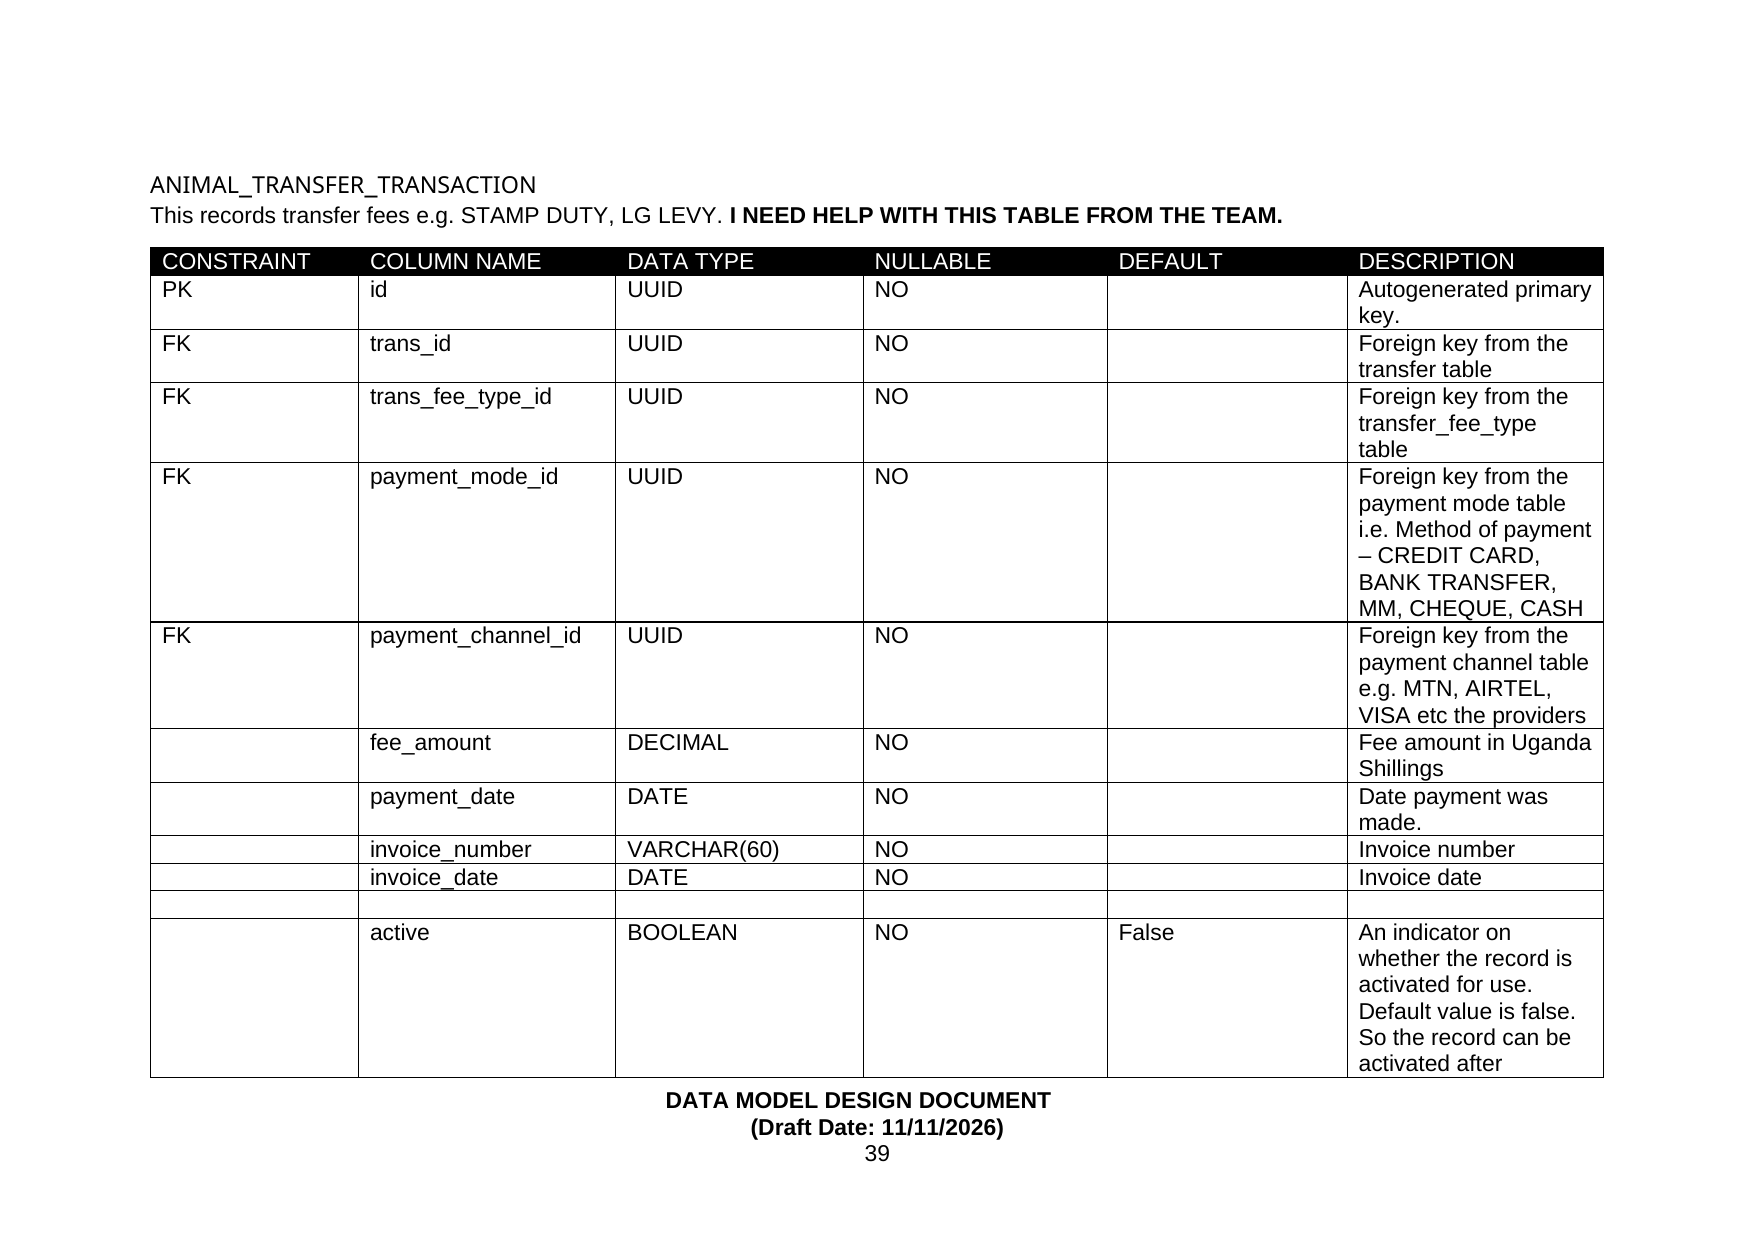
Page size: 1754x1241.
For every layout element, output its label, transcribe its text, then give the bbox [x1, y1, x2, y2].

table_cell payment_date [359, 783, 615, 835]
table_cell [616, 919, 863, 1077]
table_cell [151, 729, 358, 782]
table_cell UUID [616, 330, 863, 382]
table_cell [1108, 729, 1347, 782]
table_cell FK [151, 383, 358, 462]
table_cell Invoice number [1348, 836, 1603, 863]
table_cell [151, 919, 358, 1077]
table_cell id [359, 276, 615, 328]
table_header DESCRIPTION [1348, 248, 1603, 275]
table_cell NO [864, 623, 1107, 728]
table_cell Fee amount in Uganda Shillings [1348, 729, 1603, 782]
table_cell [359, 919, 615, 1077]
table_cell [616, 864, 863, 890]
table_cell NO [864, 783, 1107, 835]
table_cell DATE [616, 783, 863, 835]
table_cell NO [864, 383, 1107, 462]
table_header DEFAULT [1108, 248, 1347, 275]
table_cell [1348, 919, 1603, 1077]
table_cell trans_id [359, 330, 615, 382]
table_cell UUID [616, 276, 863, 328]
table_cell fee_amount [359, 729, 615, 782]
text This records transfer fees e.g. STAMP DUTY, LG LEVY. I NEED HELP WITH THIS TABLE FROM THE TEAM. [150, 202, 1604, 228]
table_cell [1108, 836, 1347, 863]
table_cell Foreign key from the payment mode table i.e. Method of payment – CREDIT CARD, BANK TRANSFER, MM, CHEQUE, CASH [1348, 463, 1603, 621]
table_cell DECIMAL [616, 729, 863, 782]
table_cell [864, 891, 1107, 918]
table_cell [1108, 783, 1347, 835]
table_cell FK [151, 330, 358, 382]
table_cell trans_fee_type_id [359, 383, 615, 462]
table_cell FK [151, 463, 358, 621]
table_cell [1108, 623, 1347, 728]
table_cell payment_channel_id [359, 623, 615, 728]
table_cell [151, 783, 358, 835]
table_cell [1108, 463, 1347, 621]
table_cell NO [864, 276, 1107, 328]
table_cell Foreign key from the transfer_fee_type table [1348, 383, 1603, 462]
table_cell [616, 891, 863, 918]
table_cell [1108, 276, 1347, 328]
table_cell FK [151, 623, 358, 728]
table_cell NO [864, 729, 1107, 782]
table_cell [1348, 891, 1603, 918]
table_header NULLABLE [864, 248, 1107, 275]
table_cell payment_mode_id [359, 463, 615, 621]
table_cell [1108, 383, 1347, 462]
table_cell NO [864, 463, 1107, 621]
table_cell Autogenerated primary key. [1348, 276, 1603, 328]
table_header COLUMN NAME [359, 248, 615, 275]
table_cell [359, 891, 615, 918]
table_cell Foreign key from the payment channel table e.g. MTN, AIRTEL, VISA etc the providers [1348, 623, 1603, 728]
table_cell VARCHAR(60) [616, 836, 863, 863]
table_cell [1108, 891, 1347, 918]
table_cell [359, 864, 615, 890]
table_cell NO [864, 836, 1107, 863]
table_cell Foreign key from the transfer table [1348, 330, 1603, 382]
table_cell UUID [616, 623, 863, 728]
table_header CONSTRAINT [151, 248, 358, 275]
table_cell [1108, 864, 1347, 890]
table_cell PK [151, 276, 358, 328]
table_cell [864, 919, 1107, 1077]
table_cell [1108, 330, 1347, 382]
table_cell Date payment was made. [1348, 783, 1603, 835]
table_cell NO [864, 330, 1107, 382]
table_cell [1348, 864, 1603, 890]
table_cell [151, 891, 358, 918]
table_header DATA TYPE [616, 248, 863, 275]
table_cell [151, 836, 358, 863]
table_cell invoice_number [359, 836, 615, 863]
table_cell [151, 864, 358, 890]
subtitle animal_transfer_transaction [150, 162, 1604, 202]
table_cell UUID [616, 463, 863, 621]
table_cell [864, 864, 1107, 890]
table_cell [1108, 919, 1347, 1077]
table_cell UUID [616, 383, 863, 462]
